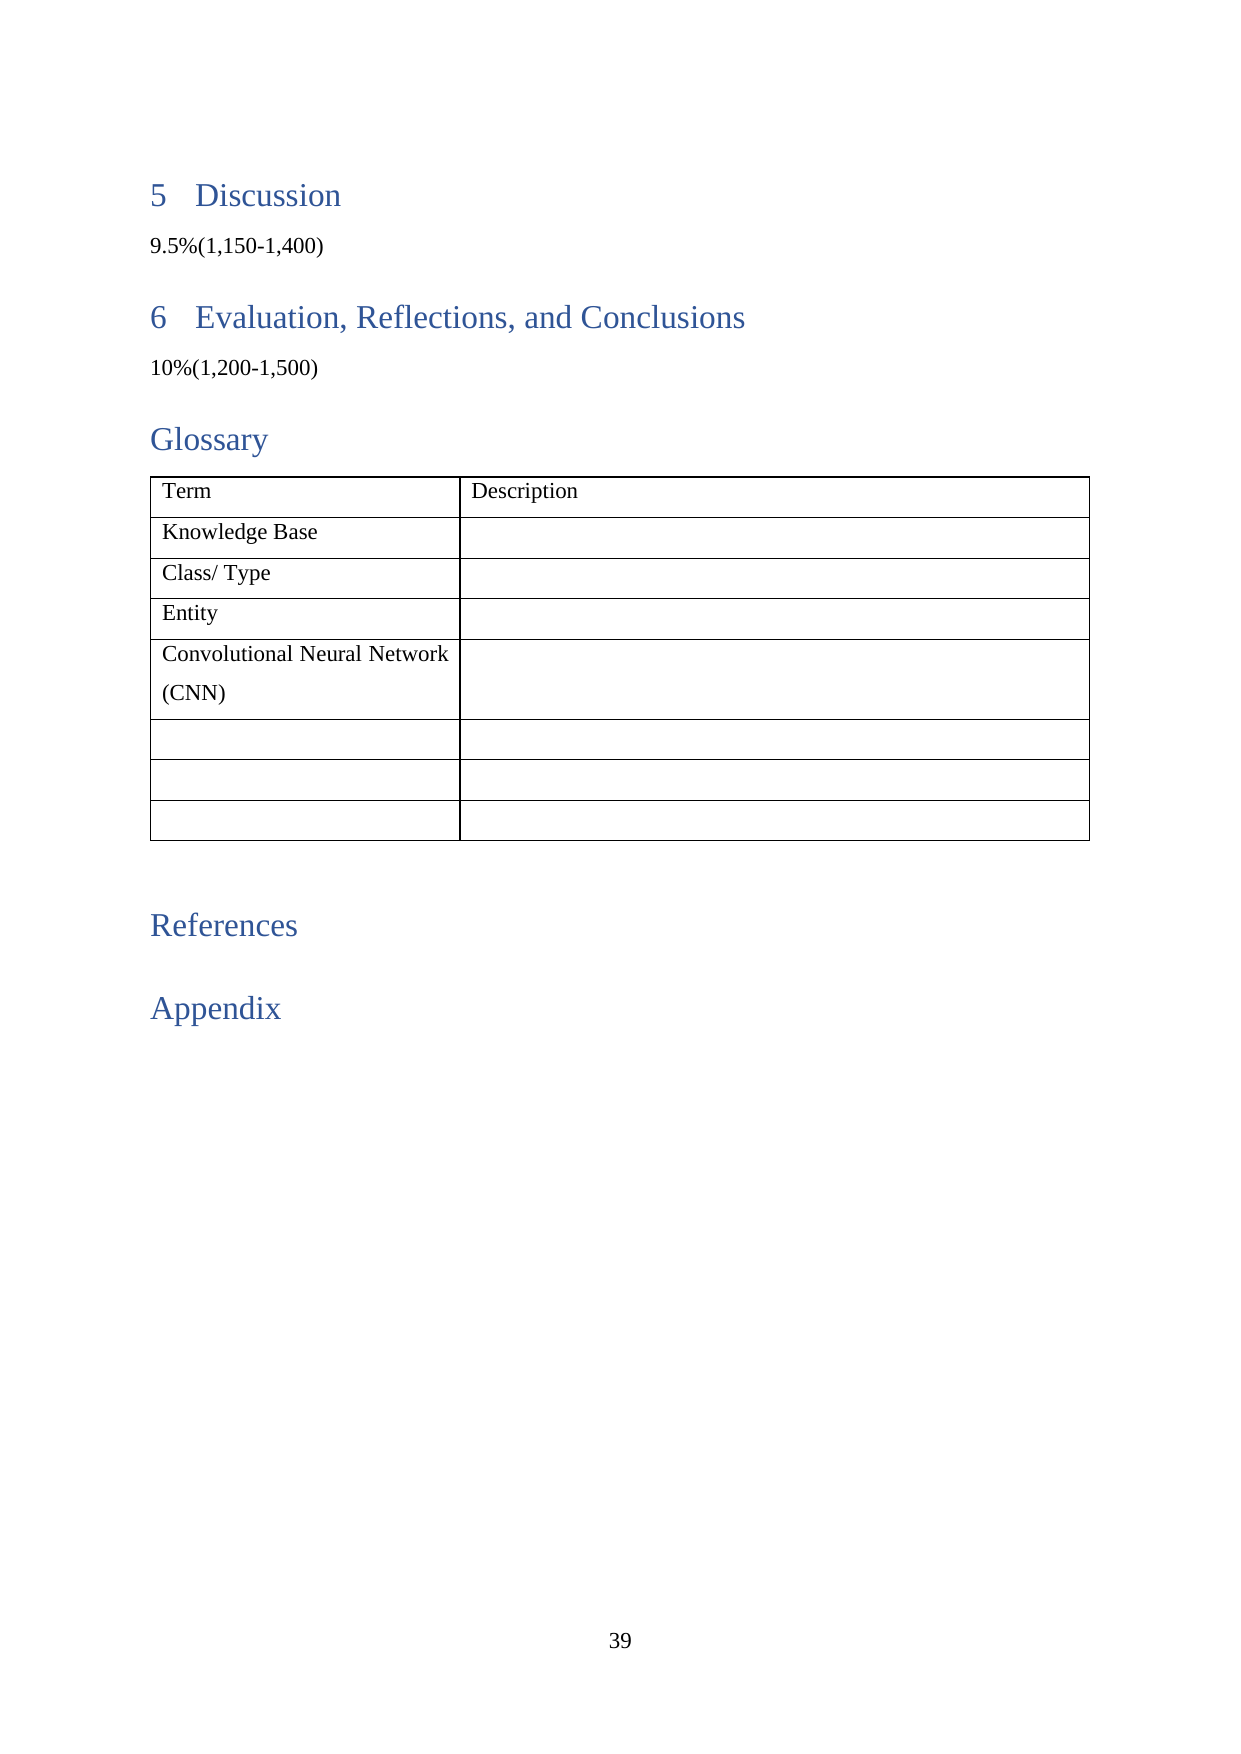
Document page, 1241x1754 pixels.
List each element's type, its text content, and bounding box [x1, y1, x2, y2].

table_cell [151, 720, 459, 759]
table_cell [151, 760, 459, 799]
table_header Description [461, 478, 1089, 517]
table_cell [461, 720, 1089, 759]
table_cell Class/ Type [151, 559, 459, 598]
table_cell [461, 760, 1089, 799]
subtitle Discussion [150, 175, 1090, 213]
subtitle Appendix [150, 988, 1090, 1026]
subtitle References [150, 906, 1090, 944]
table_header Term [151, 478, 459, 517]
table_cell Entity [151, 599, 459, 638]
table_cell [151, 801, 459, 840]
text 10%(1,200-1,500) [150, 354, 1090, 381]
table_cell [461, 518, 1089, 557]
table_cell [461, 801, 1089, 840]
table_cell [461, 640, 1089, 718]
text 9.5%(1,150-1,400) [150, 232, 1090, 259]
table_cell [461, 559, 1089, 598]
subtitle Glossary [150, 419, 1090, 457]
table_cell Convolutional Neural Network (CNN) [151, 640, 459, 718]
table_cell Knowledge Base [151, 518, 459, 557]
table_cell [461, 599, 1089, 638]
subtitle Evaluation, Reflections, and Conclusions [150, 297, 1090, 335]
